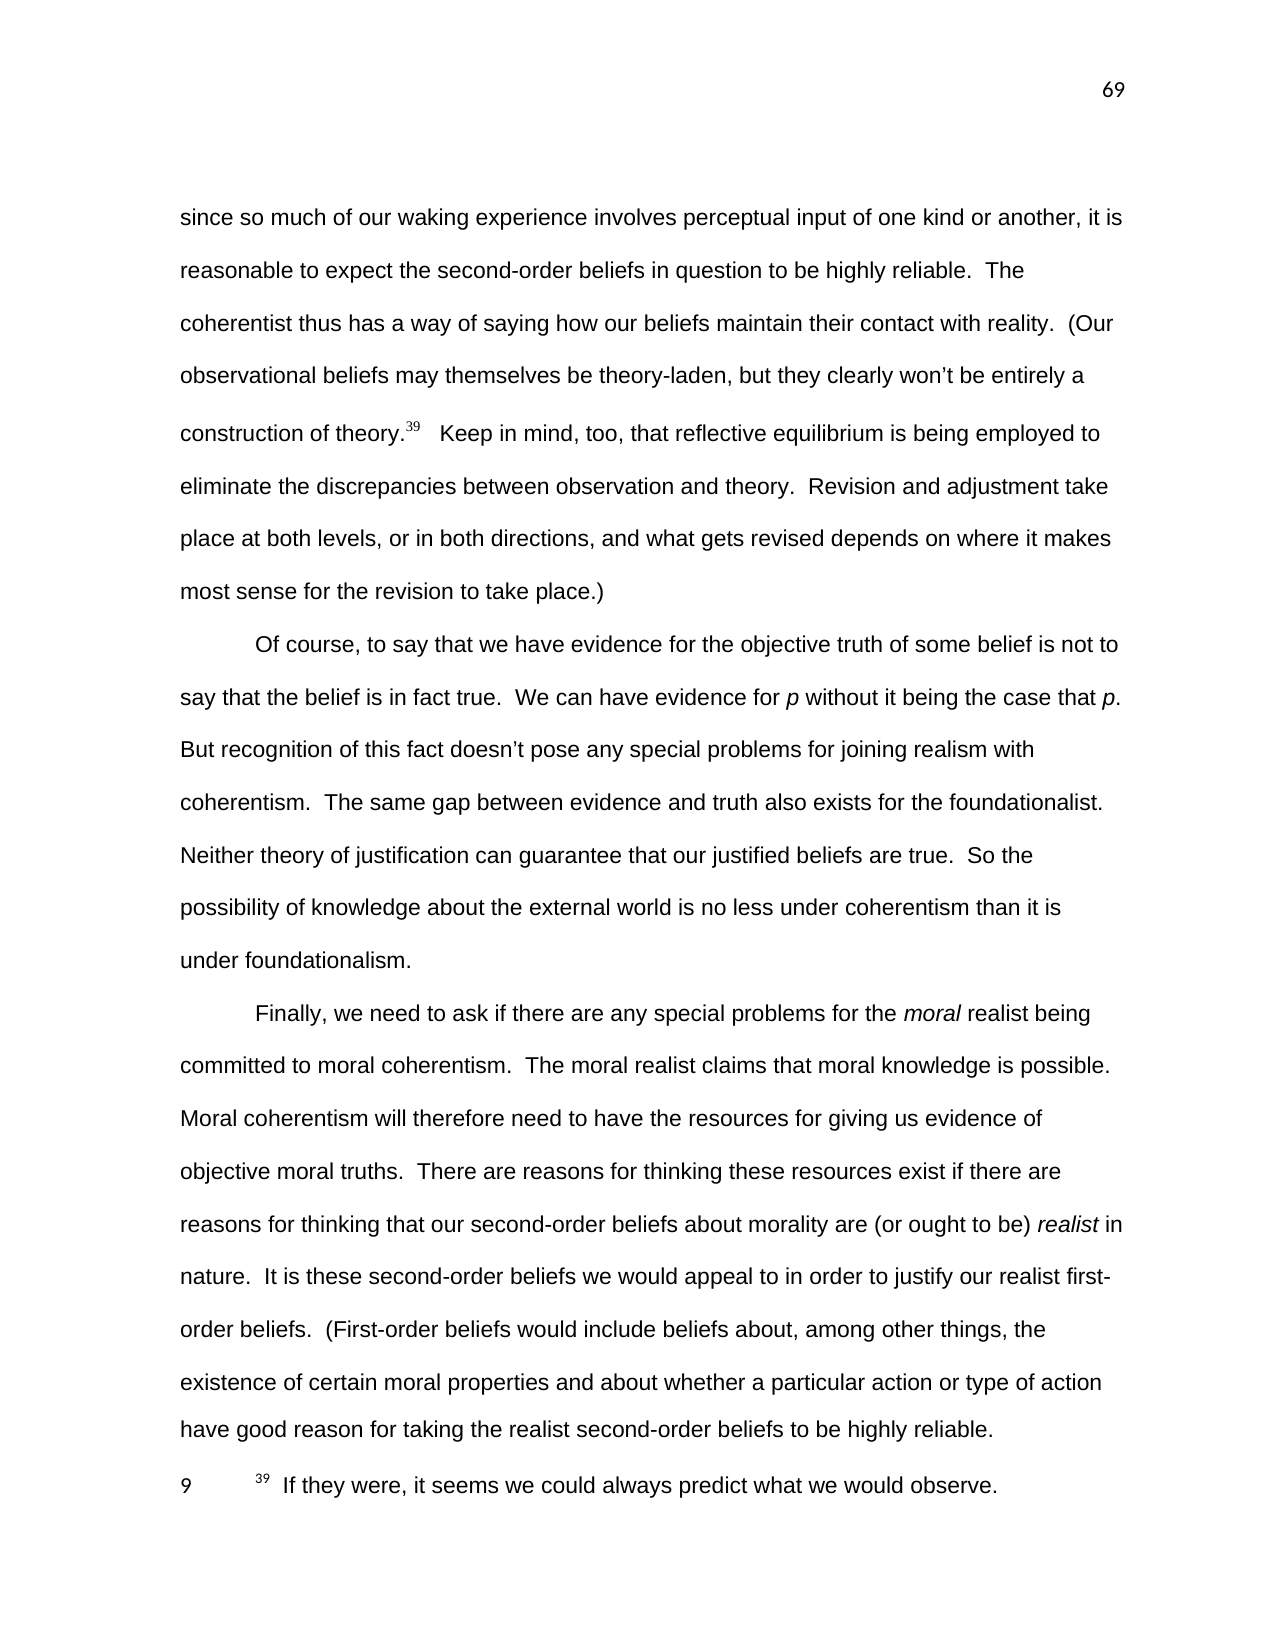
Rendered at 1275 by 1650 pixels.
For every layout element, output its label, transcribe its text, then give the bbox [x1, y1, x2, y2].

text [180, 150, 1125, 604]
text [180, 1000, 1125, 1395]
text Of course, to say that we have evidence for the objective truth of some belief is not to say that the belief is in fact true. We can have evidence for p without it being the case that p. But recognition of this fact doesn’t pose any special problems for joining realism with coherentism. The same gap between evidence and truth also exists for the foundationalist. Neither theory of justification can guarantee that our justified beliefs are true. So the possibility of knowledge about the external world is no less under coherentism than it is under foundationalism. [180, 631, 1125, 973]
